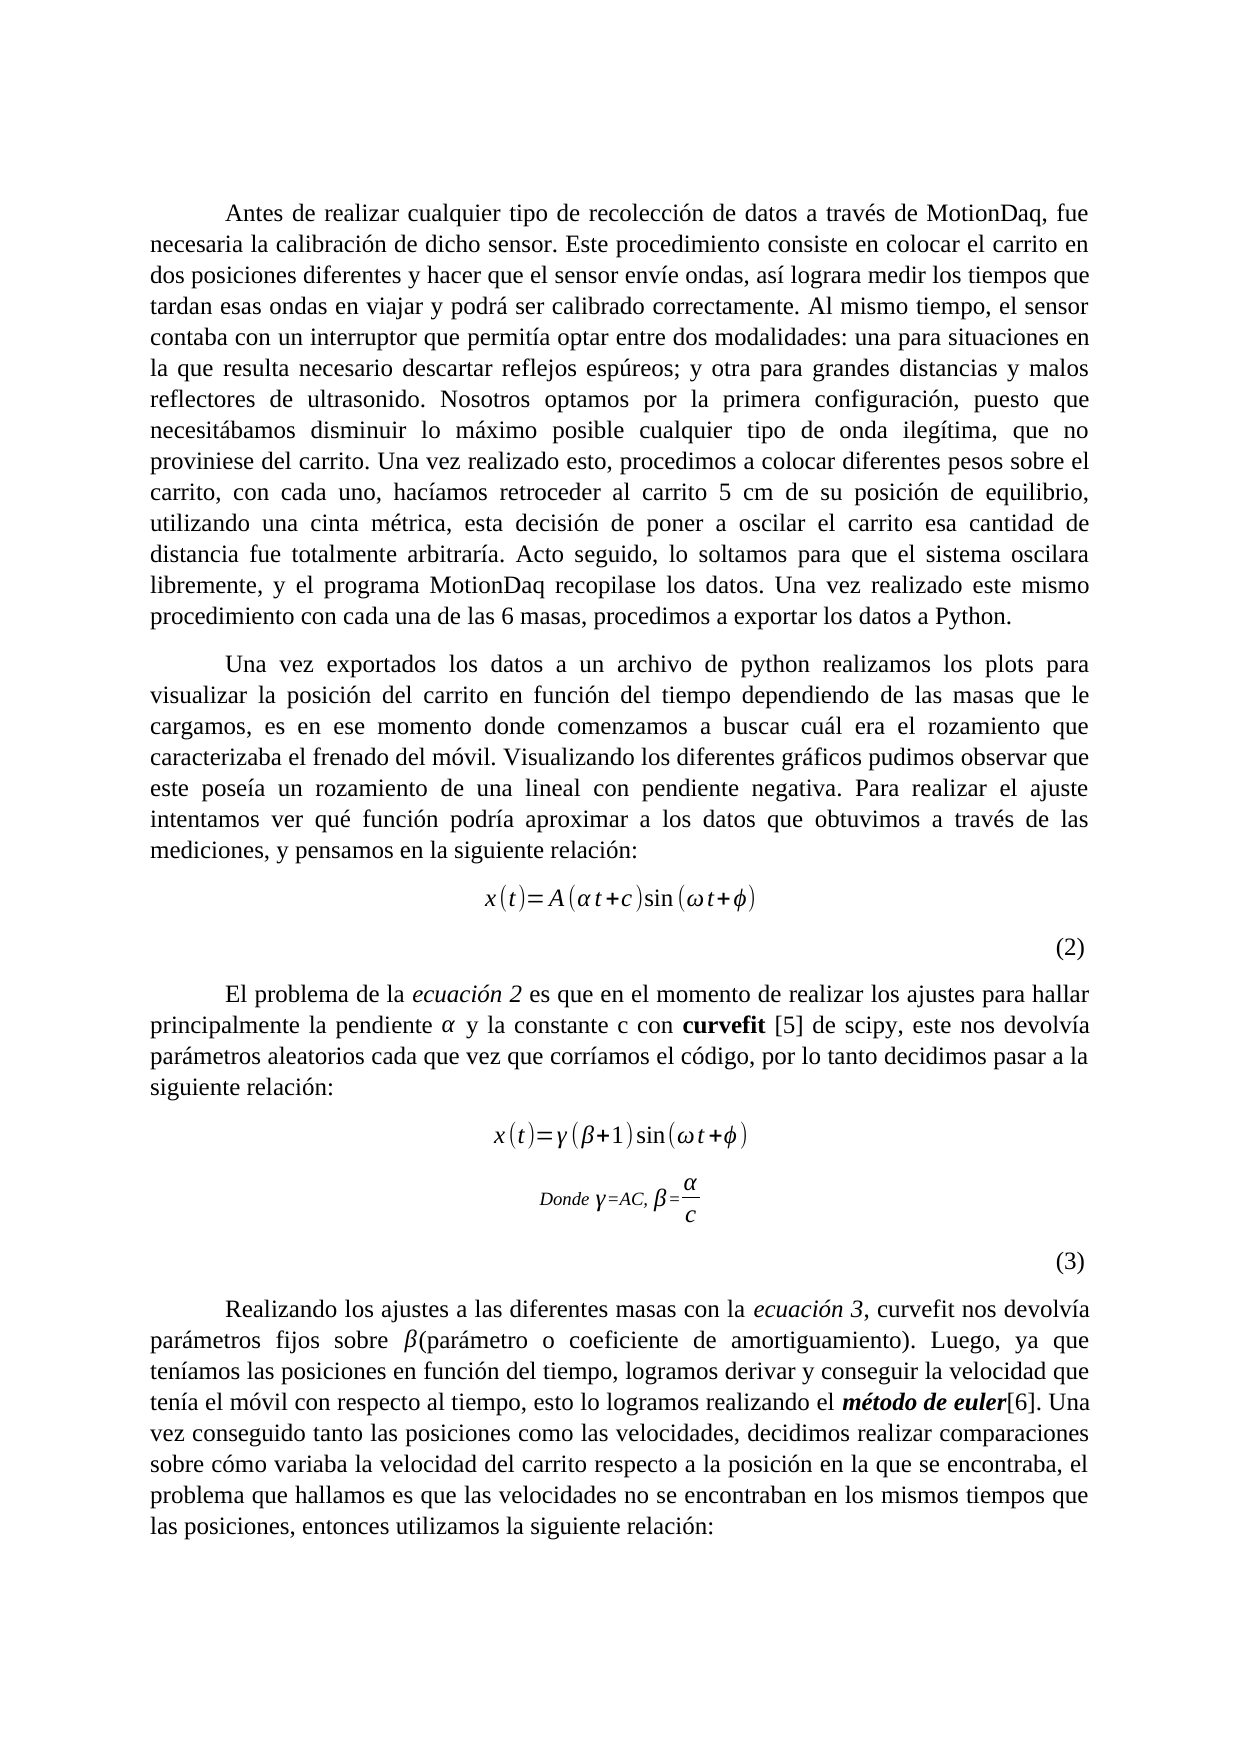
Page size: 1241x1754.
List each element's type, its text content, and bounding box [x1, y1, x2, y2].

text Realizando los ajustes a las diferentes masas con la ecuación 3, curvefit nos devolvía parámetros fijos sobre (parámetro o coeficiente de amortiguamiento). Luego, ya que teníamos las posiciones en función del tiempo, logramos derivar y conseguir la velocidad que tenía el móvil con respecto al tiempo, esto lo logramos realizando el método de euler[6]. Una vez conseguido tanto las posiciones como las velocidades, decidimos realizar comparaciones sobre cómo variaba la velocidad del carrito respecto a la posición en la que se encontraba, el problema que hallamos es que las velocidades no se encontraban en los mismos tiempos que las posiciones, entonces utilizamos la siguiente relación: [150, 1294, 1090, 1540]
text Donde =AC, = [150, 1169, 1090, 1228]
text Una vez exportados los datos a un archivo de python realizamos los plots para visualizar la posición del carrito en función del tiempo dependiendo de las masas que le cargamos, es en ese momento donde comenzamos a buscar cuál era el rozamiento que caracterizaba el frenado del móvil. Visualizando los diferentes gráficos pudimos observar que este poseía un rozamiento de una lineal con pendiente negativa. Para realizar el ajuste intentamos ver qué función podría aproximar a los datos que obtuvimos a través de las mediciones, y pensamos en la siguiente relación: [150, 649, 1090, 864]
text (2) [150, 932, 1090, 960]
text Antes de realizar cualquier tipo de recolección de datos a través de MotionDaq, fue necesaria la calibración de dicho sensor. Este procedimiento consiste en colocar el carrito en dos posiciones diferentes y hacer que el sensor envíe ondas, así lograra medir los tiempos que tardan esas ondas en viajar y podrá ser calibrado correctamente. Al mismo tiempo, el sensor contaba con un interruptor que permitía optar entre dos modalidades: una para situaciones en la que resulta necesario descartar reflejos espúreos; y otra para grandes distancias y malos reflectores de ultrasonido. Nosotros optamos por la primera configuración, puesto que necesitábamos disminuir lo máximo posible cualquier tipo de onda ilegítima, que no proviniese del carrito. Una vez realizado esto, procedimos a colocar diferentes pesos sobre el carrito, con cada uno, hacíamos retroceder al carrito 5 cm de su posición de equilibrio, utilizando una cinta métrica, esta decisión de poner a oscilar el carrito esa cantidad de distancia fue totalmente arbitraría. Acto seguido, lo soltamos para que el sistema oscilara libremente, y el programa MotionDaq recopilase los datos. Una vez realizado este mismo procedimiento con cada una de las 6 masas, procedimos a exportar los datos a Python. [150, 198, 1090, 630]
text El problema de la ecuación 2 es que en el momento de realizar los ajustes para hallar principalmente la pendiente y la constante c con curvefit [5] de scipy, este nos devolvía parámetros aleatorios cada que vez que corríamos el código, por lo tanto decidimos pasar a la siguiente relación: [150, 979, 1090, 1101]
text (3) [975, 1246, 1090, 1275]
